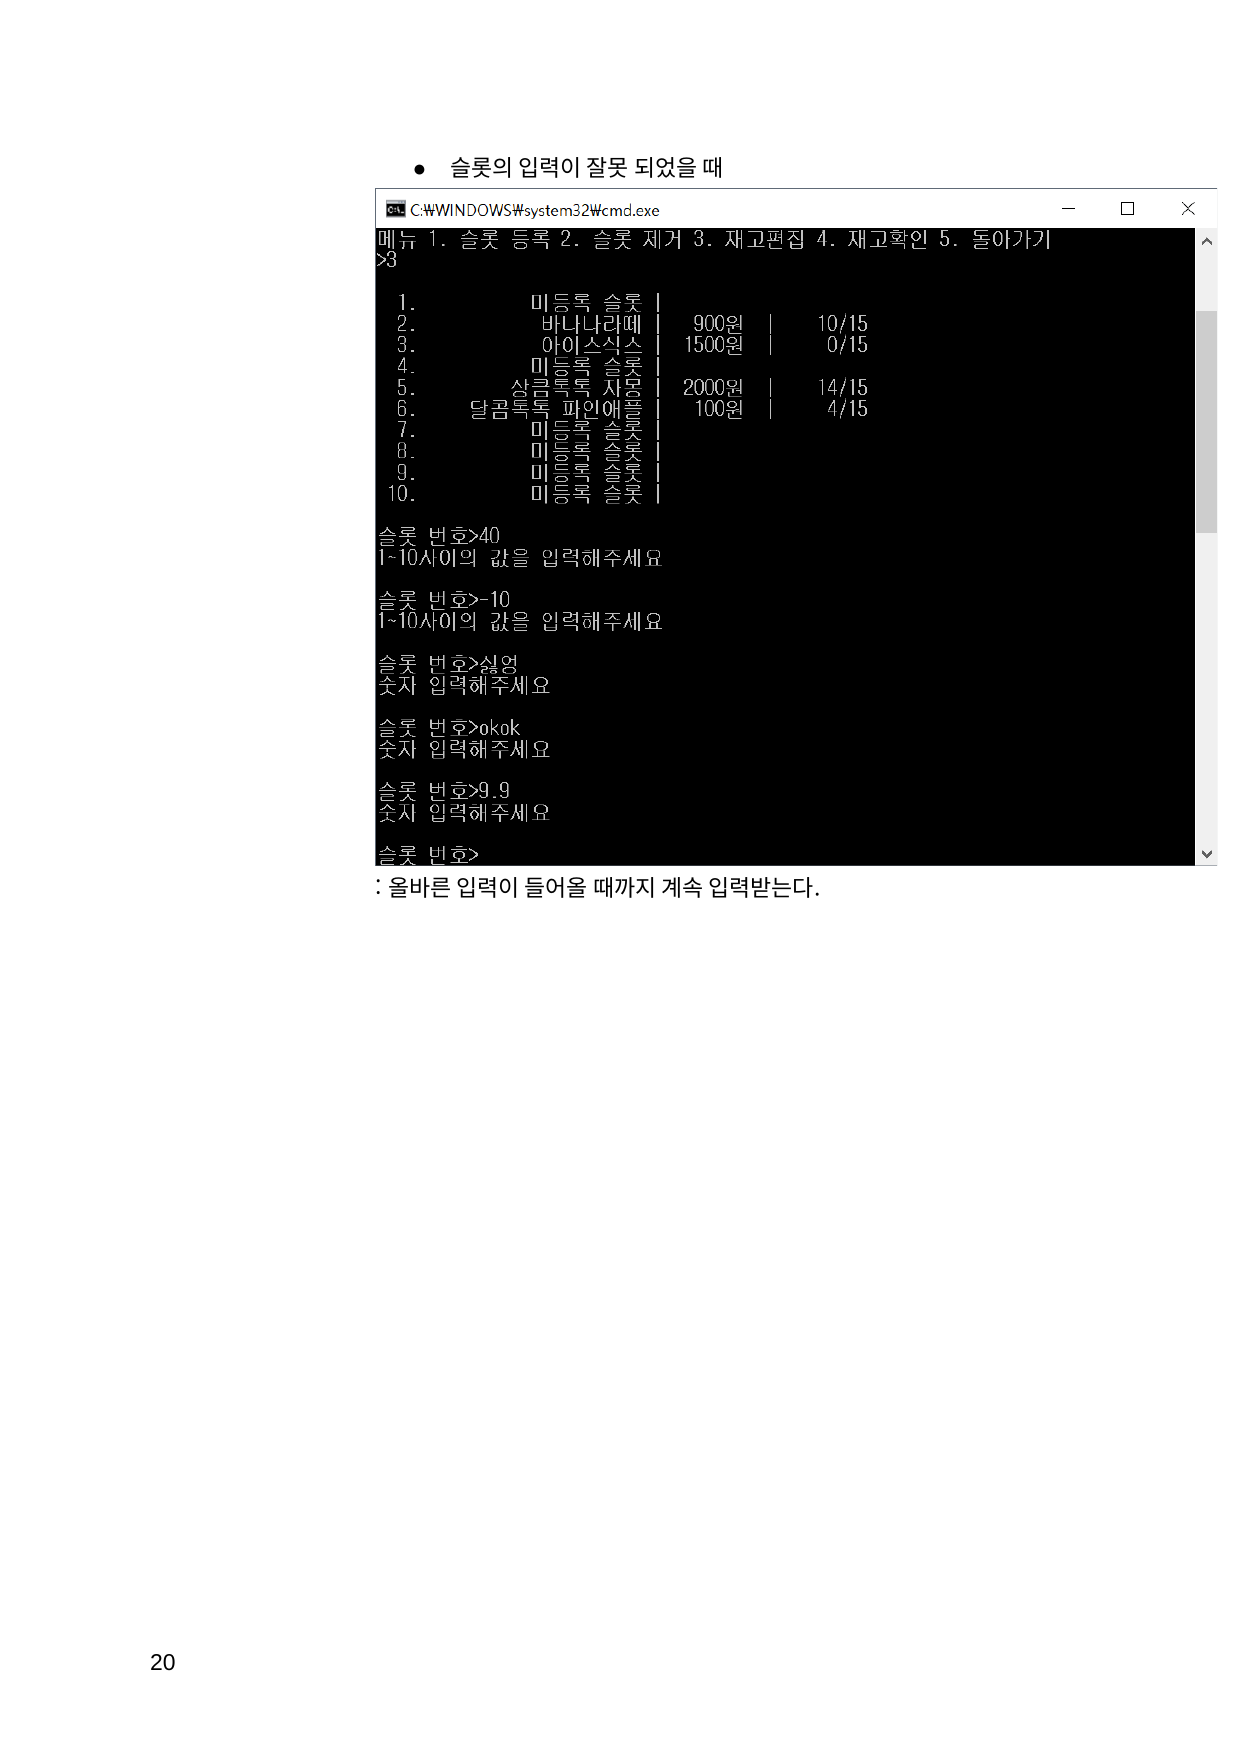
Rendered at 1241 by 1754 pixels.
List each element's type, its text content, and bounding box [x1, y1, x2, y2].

picture [375, 188, 1218, 866]
subtitle 슬롯의 입력이 잘못 되었을 때 [412, 150, 1090, 183]
text : 올바른 입력이 들어올 때까지 계속 입력받는다. [375, 869, 1090, 903]
